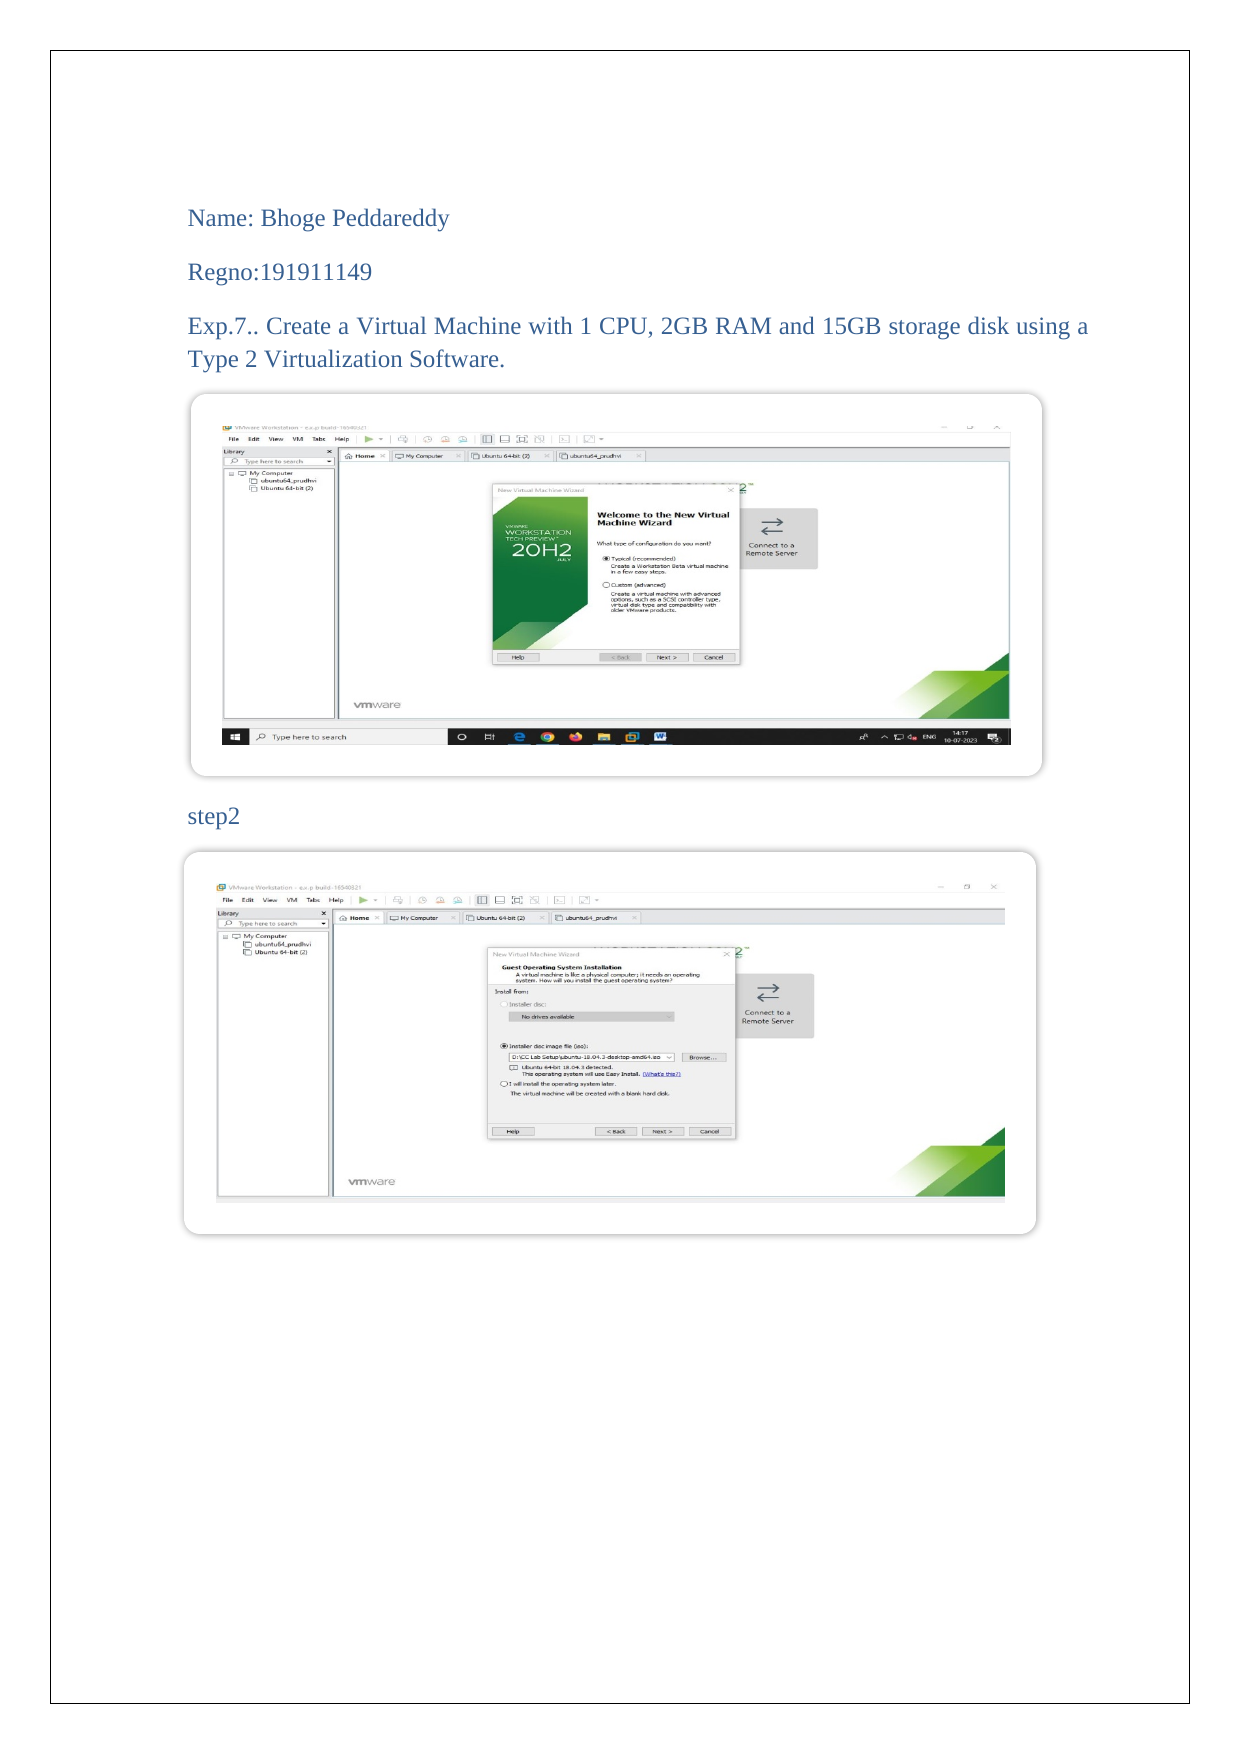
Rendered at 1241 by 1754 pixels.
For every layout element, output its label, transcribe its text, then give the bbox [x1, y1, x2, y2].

text Regno:191911149 [187, 257, 1090, 286]
picture [222, 426, 1011, 745]
text Name: Bhoge Peddareddy [187, 203, 1090, 232]
picture [216, 883, 1005, 1203]
text step2 [187, 801, 1090, 830]
text Exp.7.. Create a Virtual Machine with 1 CPU, 2GB RAM and 15GB storage disk using a Type 2 Virtualization Software. [187, 311, 1090, 372]
